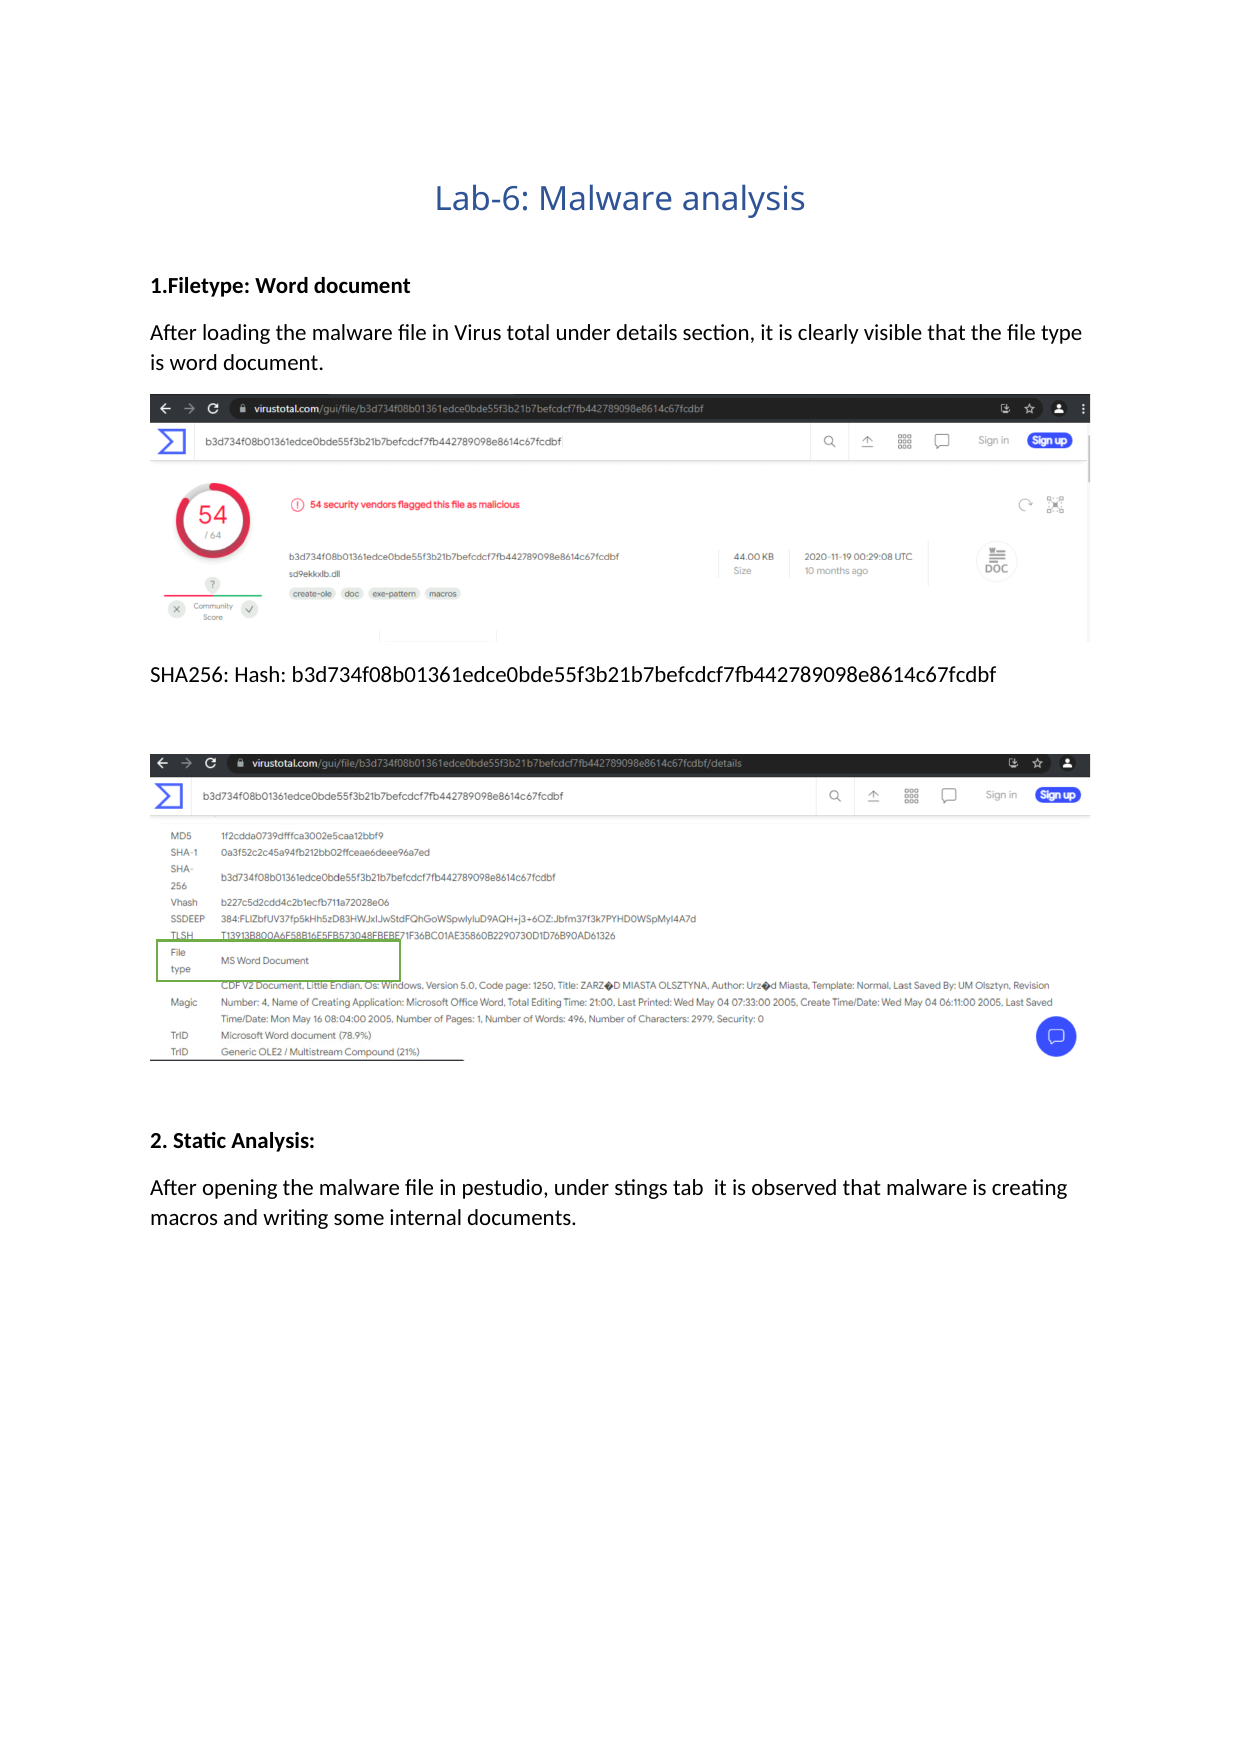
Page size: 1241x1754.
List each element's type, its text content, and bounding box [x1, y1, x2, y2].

picture [150, 394, 1091, 642]
subtitle Lab-6: Malware analysis [150, 175, 1090, 220]
text 1.Filetype: Word document [150, 271, 1090, 299]
picture [150, 754, 1091, 1061]
text After loading the malware file in Virus total under details section, it is clearly visible that the file type is word document. [150, 318, 1090, 376]
text SHA256: Hash: b3d734f08b01361edce0bde55f3b21b7befcdcf7fb442789098e8614c67fcdbf [150, 660, 1090, 688]
text 2. Static Analysis: [150, 1126, 1090, 1154]
text After opening the malware file in pestudio, under stings tab it is observed that malware is creating macros and writing some internal documents. [150, 1173, 1090, 1231]
